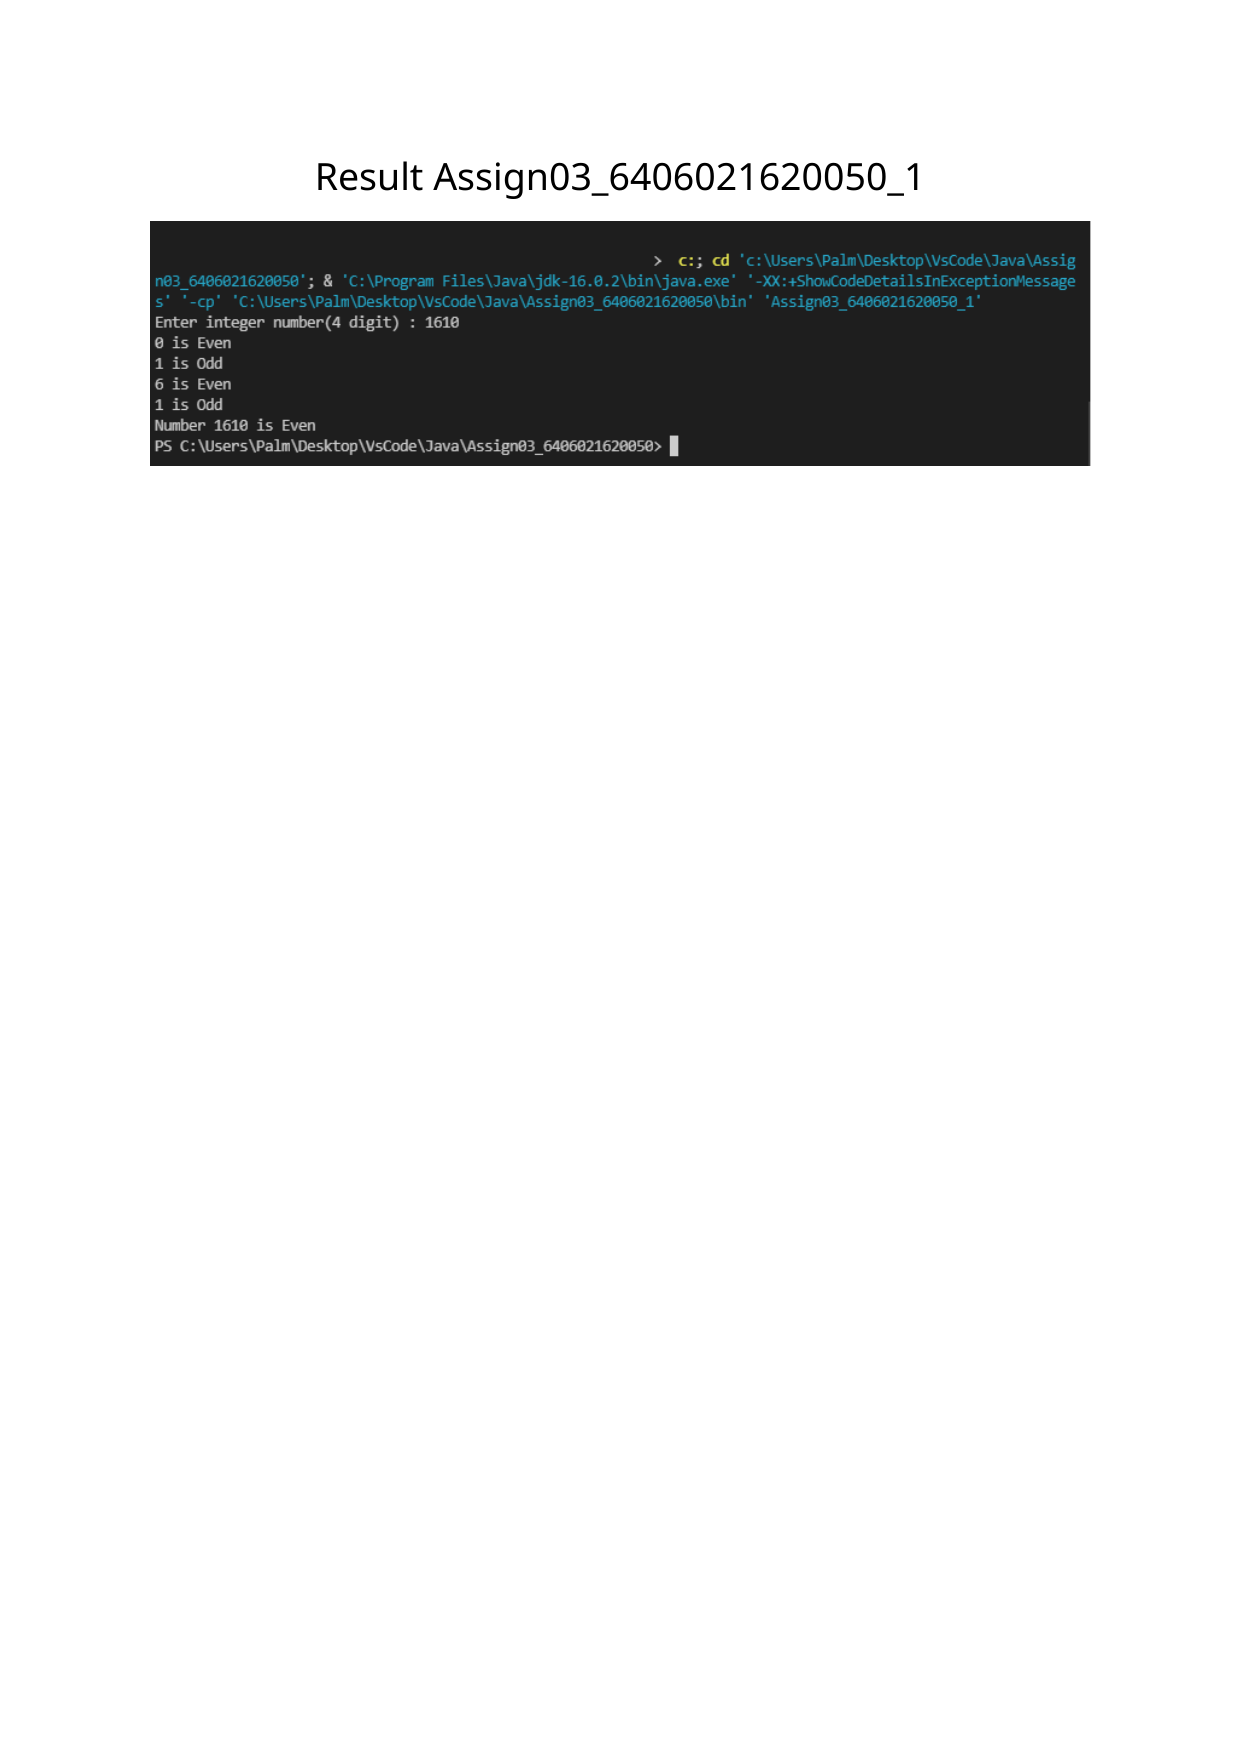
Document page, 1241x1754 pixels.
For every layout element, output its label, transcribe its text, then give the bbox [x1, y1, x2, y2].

text Result Assign03_6406021620050_1 [150, 150, 1090, 201]
picture [150, 221, 1091, 466]
